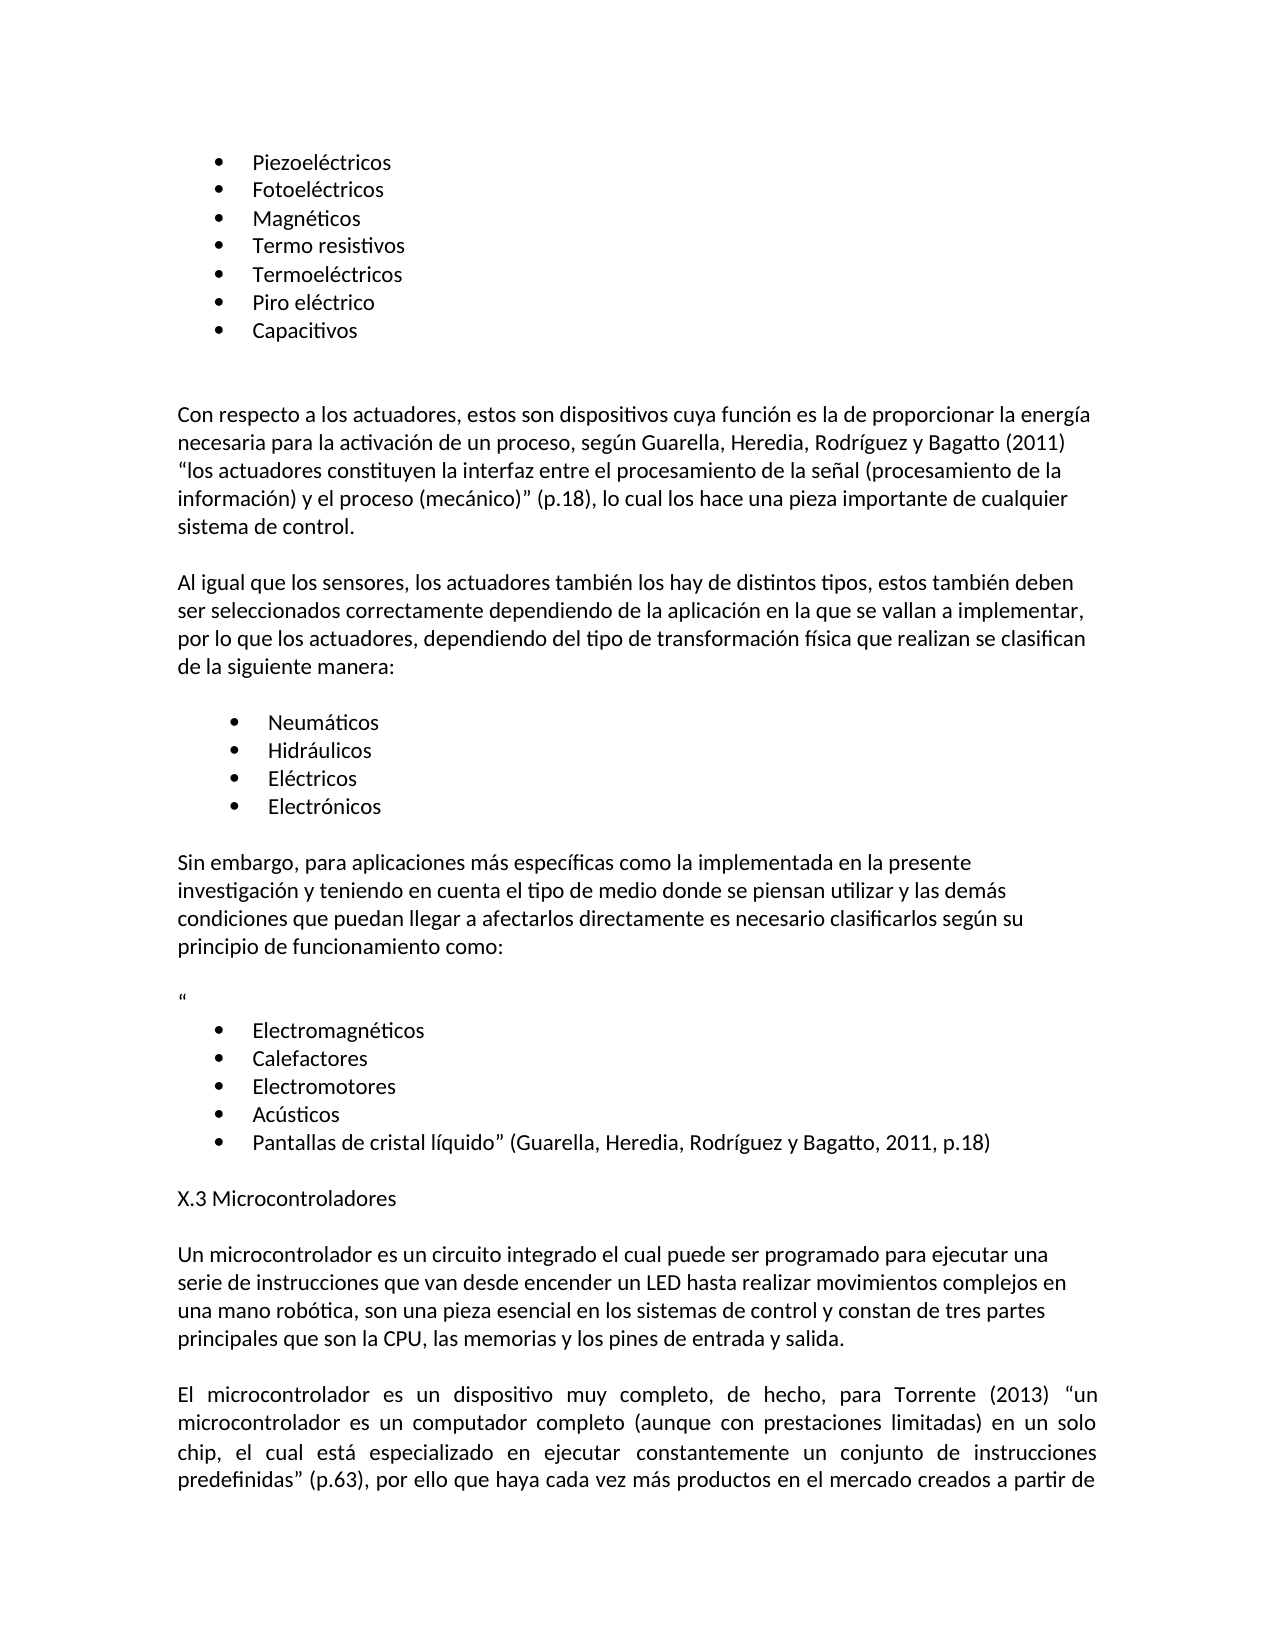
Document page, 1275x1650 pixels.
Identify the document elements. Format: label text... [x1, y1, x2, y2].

list Calefactores [215, 1044, 1098, 1072]
list Termo resistivos [215, 232, 1098, 260]
text X.3 Microcontroladores [177, 1184, 1098, 1212]
list Electromotores [215, 1072, 1098, 1100]
list Acústicos [215, 1100, 1098, 1128]
list Magnéticos [215, 204, 1098, 232]
list Pantallas de cristal líquido” (Guarella, Heredia, Rodríguez y Bagatto, 2011, p.18) [215, 1128, 1098, 1156]
list Fotoeléctricos [215, 176, 1098, 204]
list Termoeléctricos [215, 260, 1098, 288]
text “ [177, 988, 1098, 1016]
list Eléctricos [230, 764, 1098, 792]
list Piro eléctrico [215, 288, 1098, 316]
list Piezoeléctricos [215, 148, 1098, 176]
list Capacitivos [215, 316, 1098, 344]
list Electrónicos [230, 792, 1098, 820]
text Al igual que los sensores, los actuadores también los hay de distintos tipos, estos también deben ser seleccionados correctamente dependiendo de la aplicación en la que se vallan a implementar, por lo que los actuadores, dependiendo del tipo de transformación física que realizan se clasifican de la siguiente manera: [177, 568, 1098, 680]
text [177, 1381, 1098, 1494]
text Sin embargo, para aplicaciones más específicas como la implementada en la presente investigación y teniendo en cuenta el tipo de medio donde se piensan utilizar y las demás condiciones que puedan llegar a afectarlos directamente es necesario clasificarlos según su principio de funcionamiento como: [177, 848, 1098, 960]
list Hidráulicos [230, 736, 1098, 764]
text Con respecto a los actuadores, estos son dispositivos cuya función es la de proporcionar la energía necesaria para la activación de un proceso, según Guarella, Heredia, Rodríguez y Bagatto (2011) “los actuadores constituyen la interfaz entre el procesamiento de la señal (procesamiento de la información) y el proceso (mecánico)” (p.18), lo cual los hace una pieza importante de cualquier sistema de control. [177, 400, 1098, 540]
text Un microcontrolador es un circuito integrado el cual puede ser programado para ejecutar una serie de instrucciones que van desde encender un LED hasta realizar movimientos complejos en una mano robótica, son una pieza esencial en los sistemas de control y constan de tres partes principales que son la CPU, las memorias y los pines de entrada y salida. [177, 1240, 1098, 1352]
list Neumáticos [230, 708, 1098, 736]
list Electromagnéticos [215, 1016, 1098, 1044]
